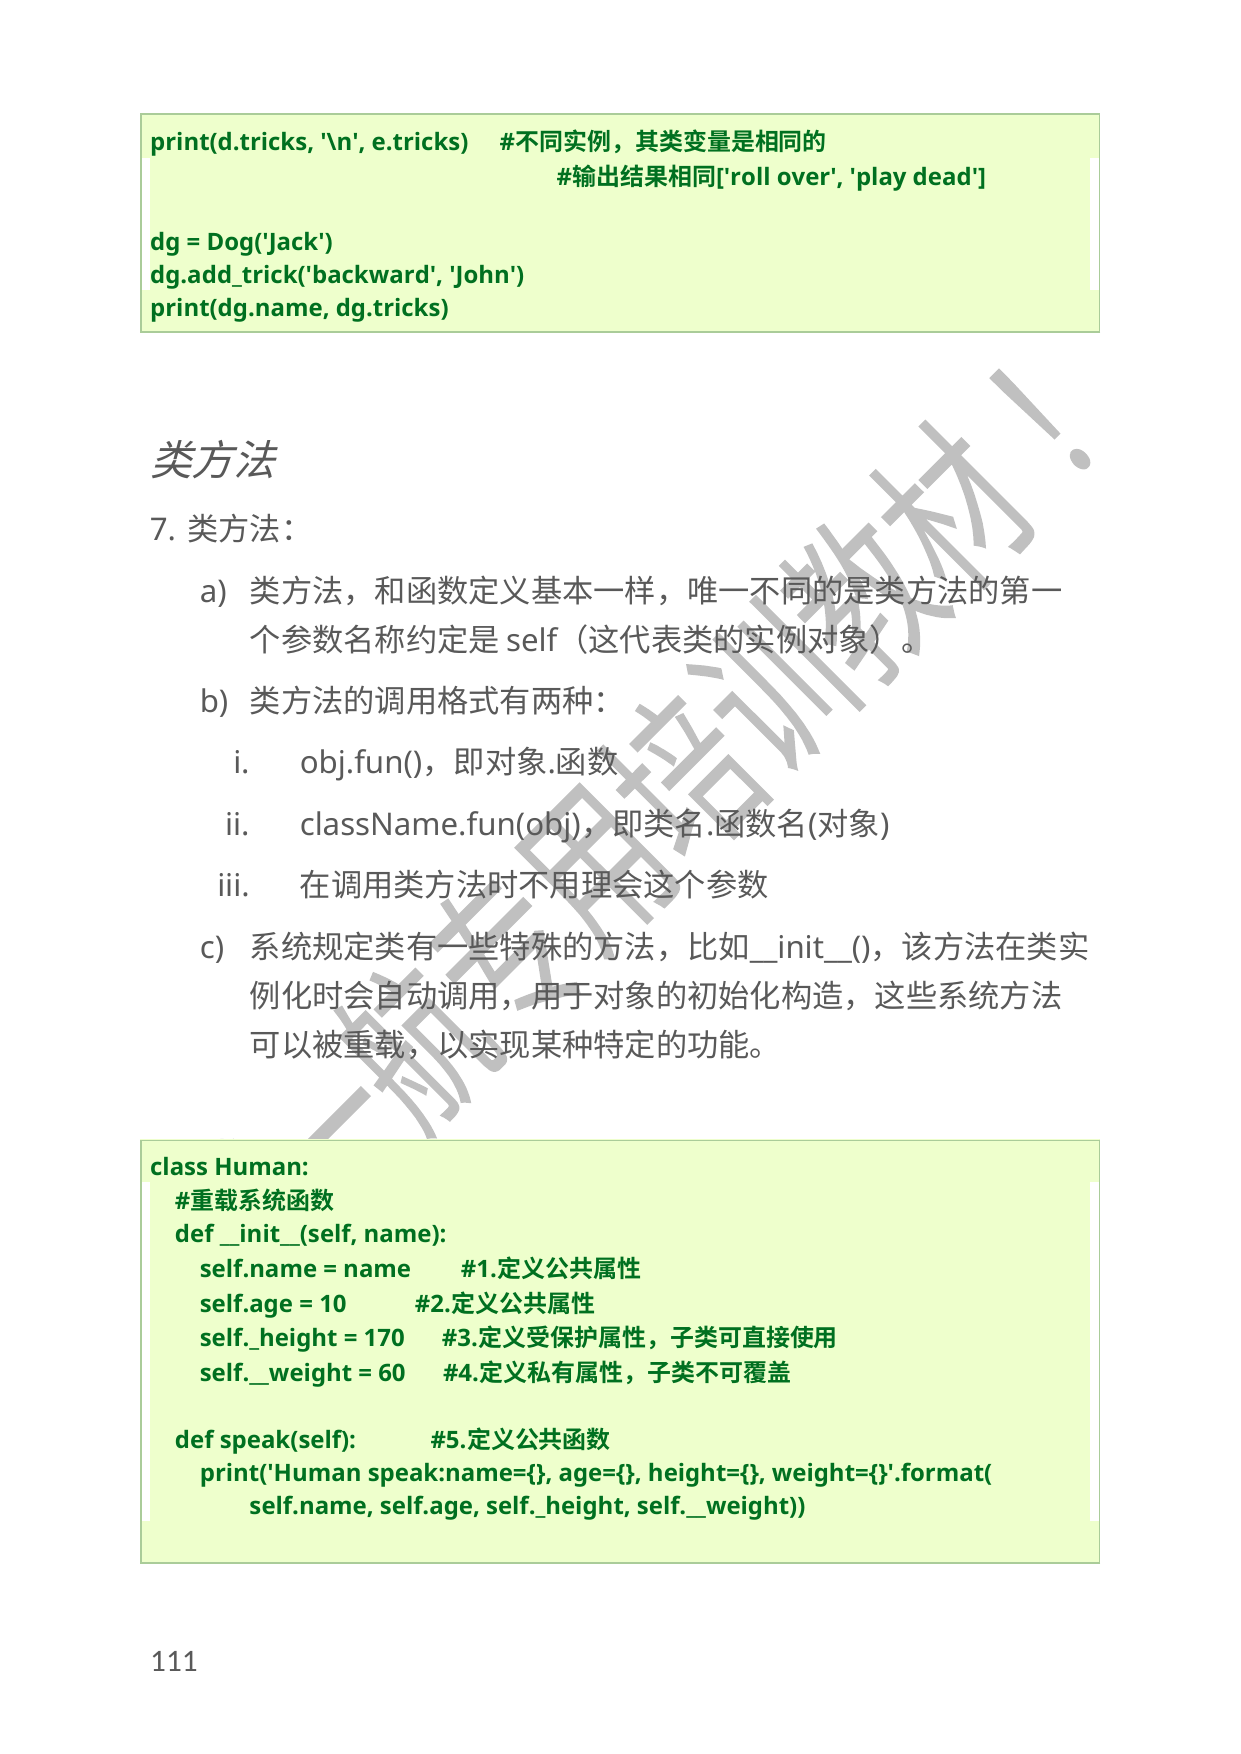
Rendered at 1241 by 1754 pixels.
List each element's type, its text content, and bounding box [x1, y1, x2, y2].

text def __init__(self, name): [150, 1217, 1090, 1249]
list 系统规定类有一些特殊的方法，比如__init__()，该方法在类实例化时会自动调用，用于对象的初始化构造，这些系统方法可以被重载，以实现某种特定的功能。 [199, 922, 1090, 1065]
list className.fun(obj)，即类名.函数名(对象) [249, 799, 1090, 844]
text class Human: [142, 1141, 1099, 1182]
text #重载系统函数 [150, 1182, 1090, 1217]
list obj.fun()，即对象.函数 [249, 738, 1090, 783]
text print('Human speak:name={}, age={}, height={}, weight={}'.format( [150, 1456, 1090, 1488]
text dg = Dog('Jack') [150, 225, 1090, 258]
list 类方法： [149, 504, 1090, 550]
text dg.add_trick('backward', 'John') [150, 258, 1090, 281]
list 类方法，和函数定义基本一样，唯一不同的是类方法的第一个参数名称约定是self（这代表类的实例对象）。 [199, 566, 1090, 660]
subtitle 类方法 [150, 427, 1090, 487]
text print(dg.name, dg.tricks) [142, 281, 1099, 331]
text print(d.tricks, '\n', e.tricks) #不同实例，其类变量是相同的 [142, 115, 1099, 158]
list 在调用类方法时不用理会这个参数 [249, 861, 1090, 906]
text self.age = 10 #2.定义公共属性 [150, 1284, 1090, 1319]
text #输出结果相同['roll over', 'play dead'] [150, 158, 1090, 193]
text def speak(self): #5.定义公共函数 [150, 1421, 1090, 1456]
text self.name = name #1.定义公共属性 [150, 1249, 1090, 1284]
text self.__weight = 60 #4.定义私有属性，子类不可覆盖 [150, 1354, 1090, 1388]
text self.name, self.age, self._height, self.__weight)) [150, 1488, 1090, 1511]
text self._height = 170 #3.定义受保护属性，子类可直接使用 [150, 1319, 1090, 1354]
list 类方法的调用格式有两种： [199, 676, 1090, 722]
